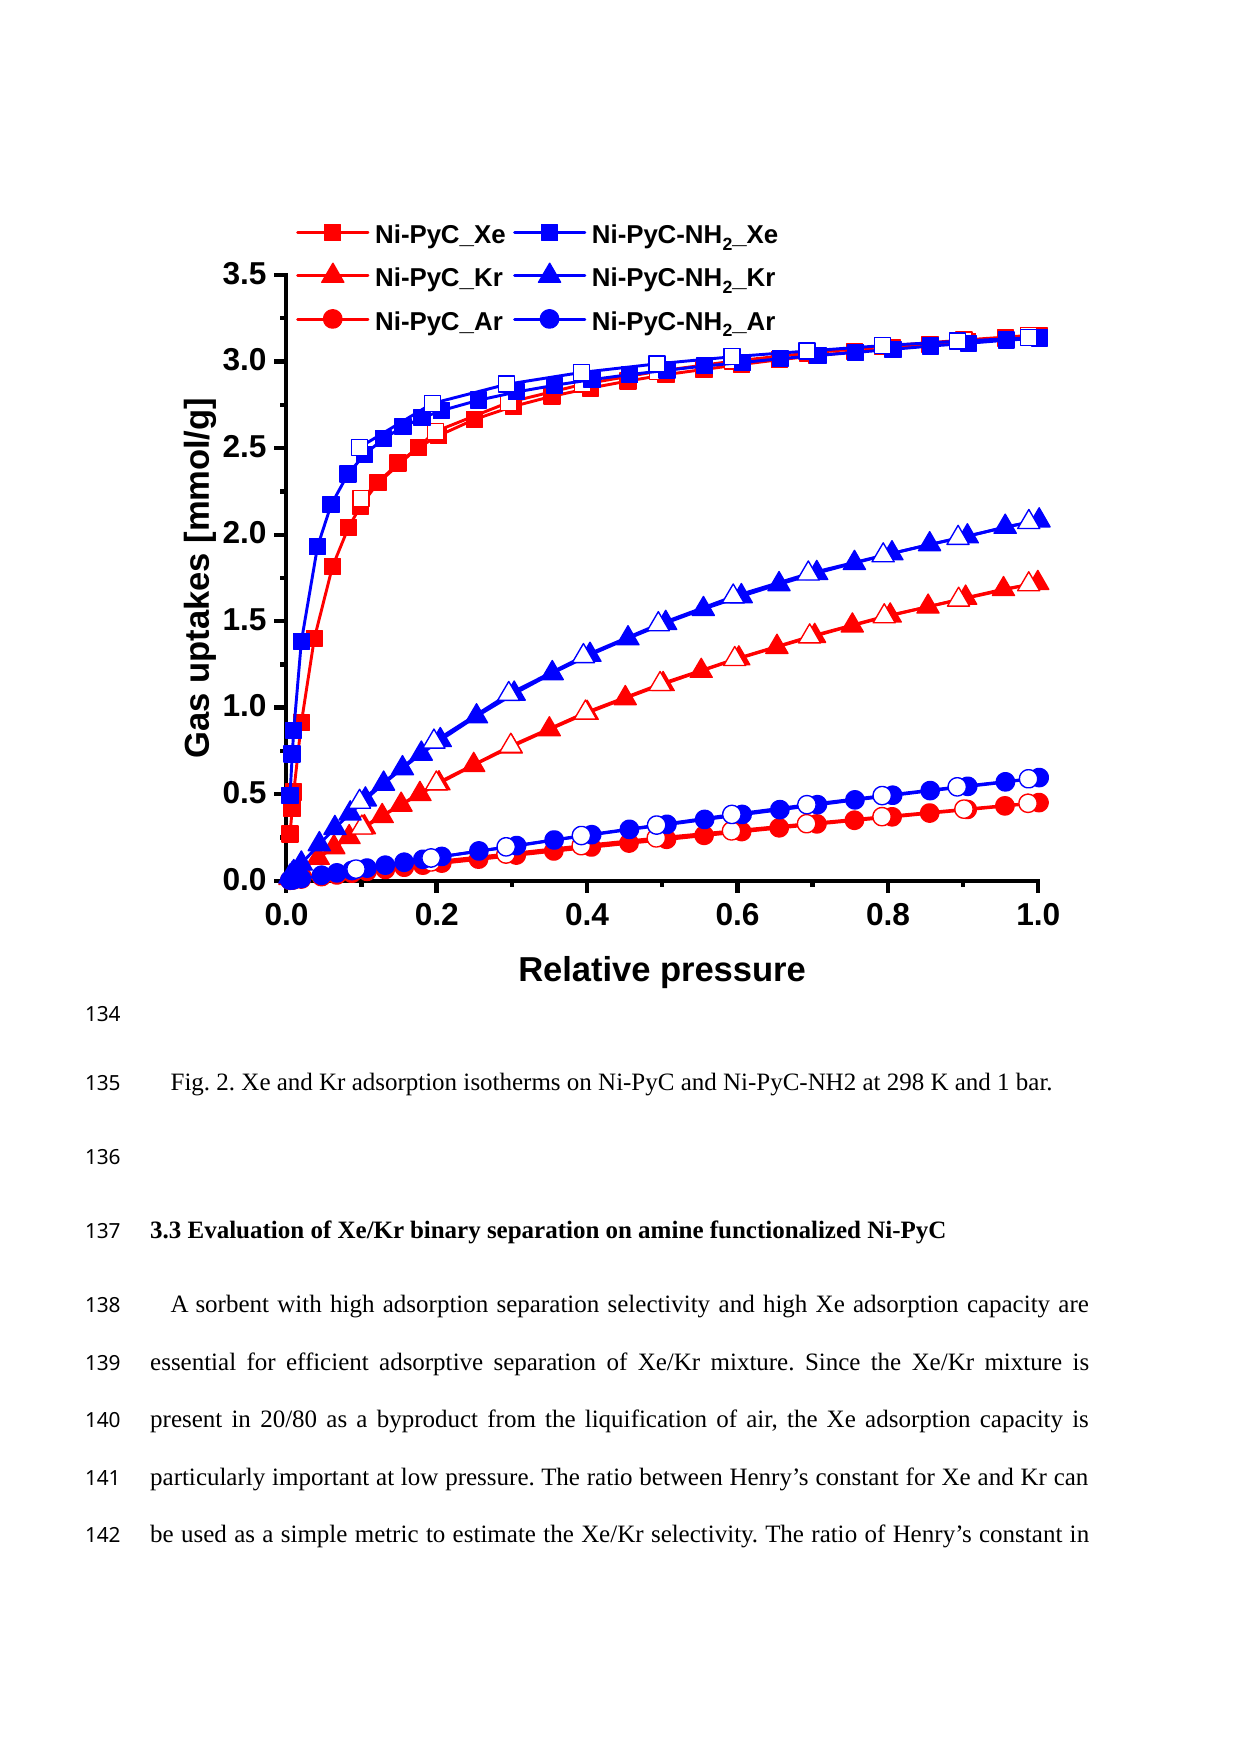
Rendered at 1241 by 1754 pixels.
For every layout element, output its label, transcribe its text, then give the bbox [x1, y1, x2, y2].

list Evaluation of Xe/Kr binary separation on amine functionalized Ni-PyC [150, 1215, 1090, 1244]
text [150, 1289, 1090, 1548]
text Fig. 2. Xe and Kr adsorption isotherms on Ni-PyC and Ni-PyC-NH2 at 298 K and 1 bar. [150, 1067, 1090, 1095]
